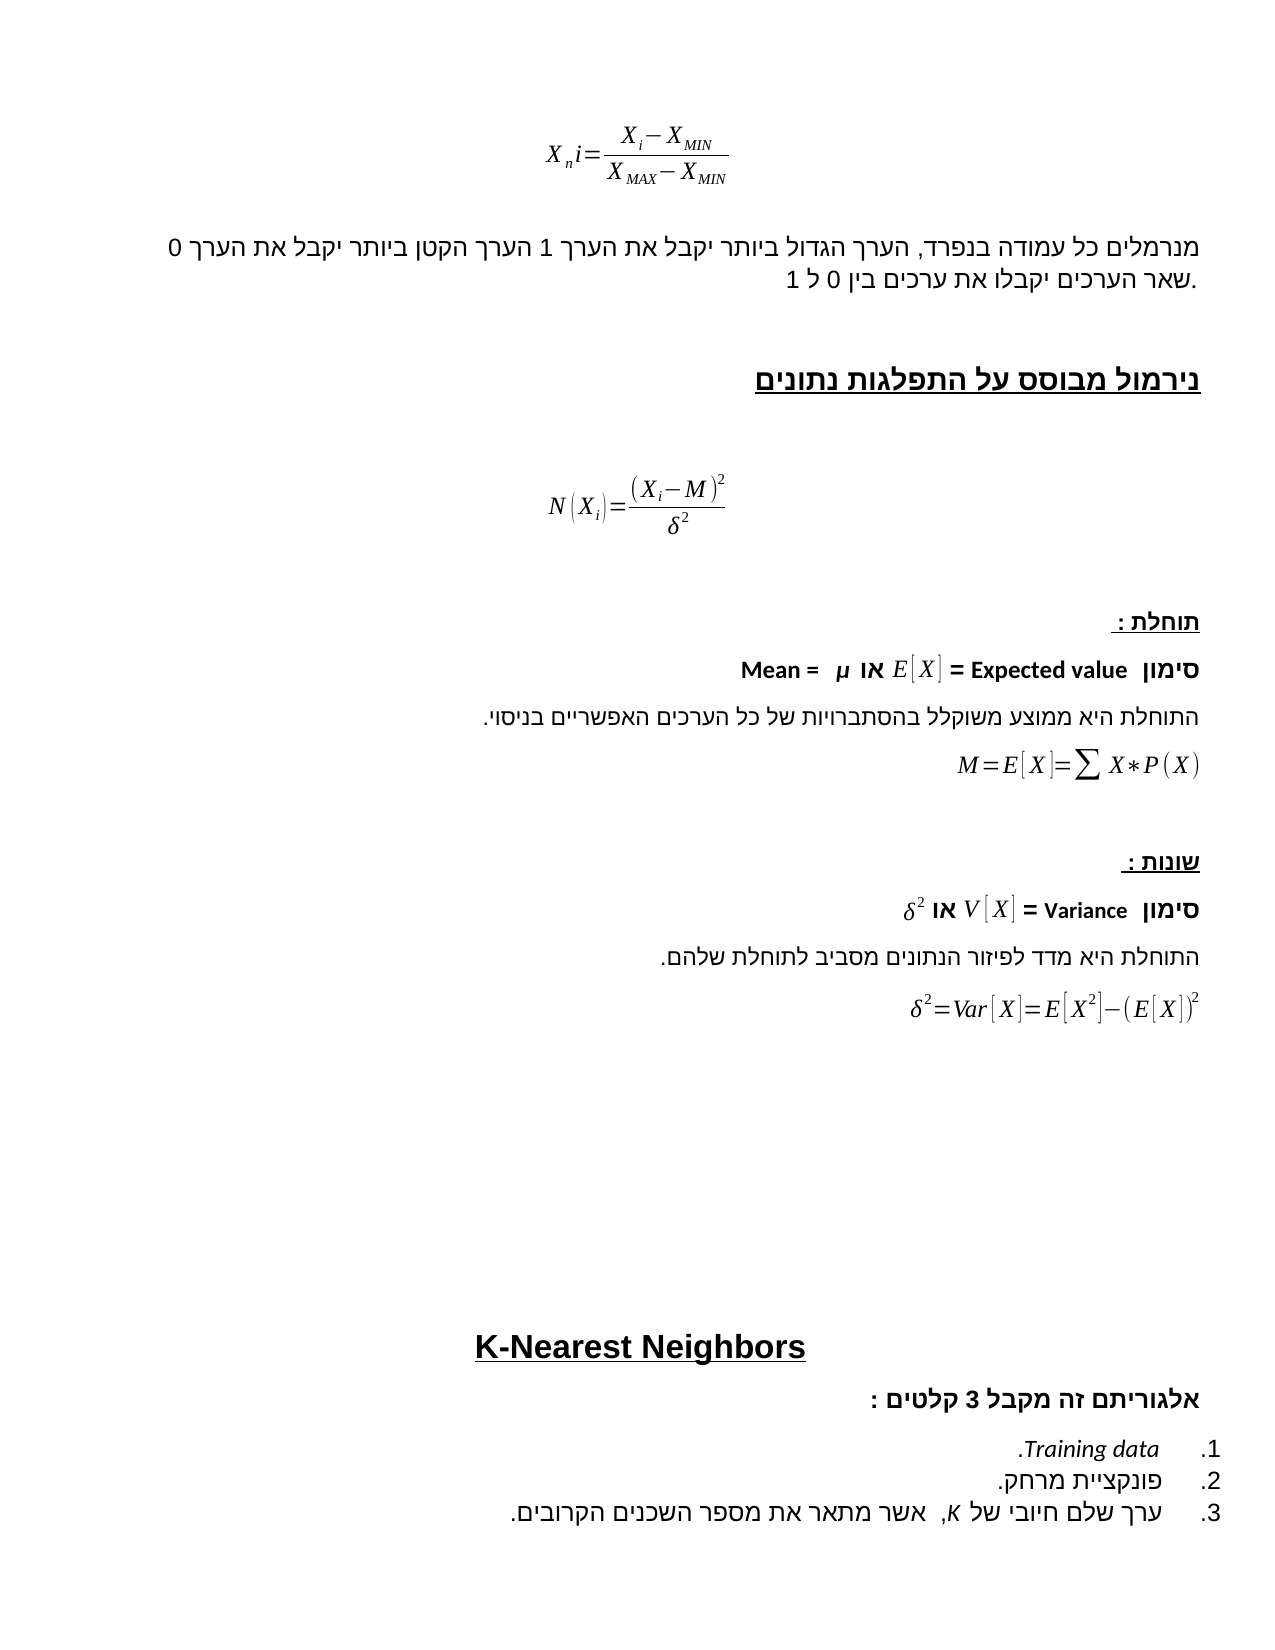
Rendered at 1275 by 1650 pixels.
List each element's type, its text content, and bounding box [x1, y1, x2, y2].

text אלגוריתם זה מקבל 3 קלטים : [75, 1385, 1200, 1414]
text סימון Variance = או [75, 894, 1200, 925]
text התוחלת היא ממוצע משוקלל בהסתברויות של כל הערכים האפשריים בניסוי. [75, 703, 1200, 730]
list Training data. [75, 1433, 1200, 1463]
text סימון Expected value = או Mean = μ [75, 654, 1200, 684]
list שאר הערכים יקבלו את ערכים בין 0 ל 1. [150, 264, 1200, 294]
text שונות : [75, 849, 1200, 875]
text תוחלת : [75, 609, 1200, 635]
list פונקציית מרחק. [75, 1466, 1200, 1495]
list מנרמלים כל עמודה בנפרד, הערך הגדול ביותר יקבל את הערך 1 הערך הקטן ביותר יקבל את הערך 0 [150, 233, 1200, 262]
list נירמול מבוסס על התפלגות נתונים [150, 363, 1200, 396]
text K-Nearest Neighbors [75, 1327, 1200, 1366]
text התוחלת היא מדד לפיזור הנתונים מסביב לתוחלת שלהם. [75, 944, 1200, 970]
list ערך שלם חיובי של K, אשר מתאר את מספר השכנים הקרובים. [75, 1497, 1200, 1527]
